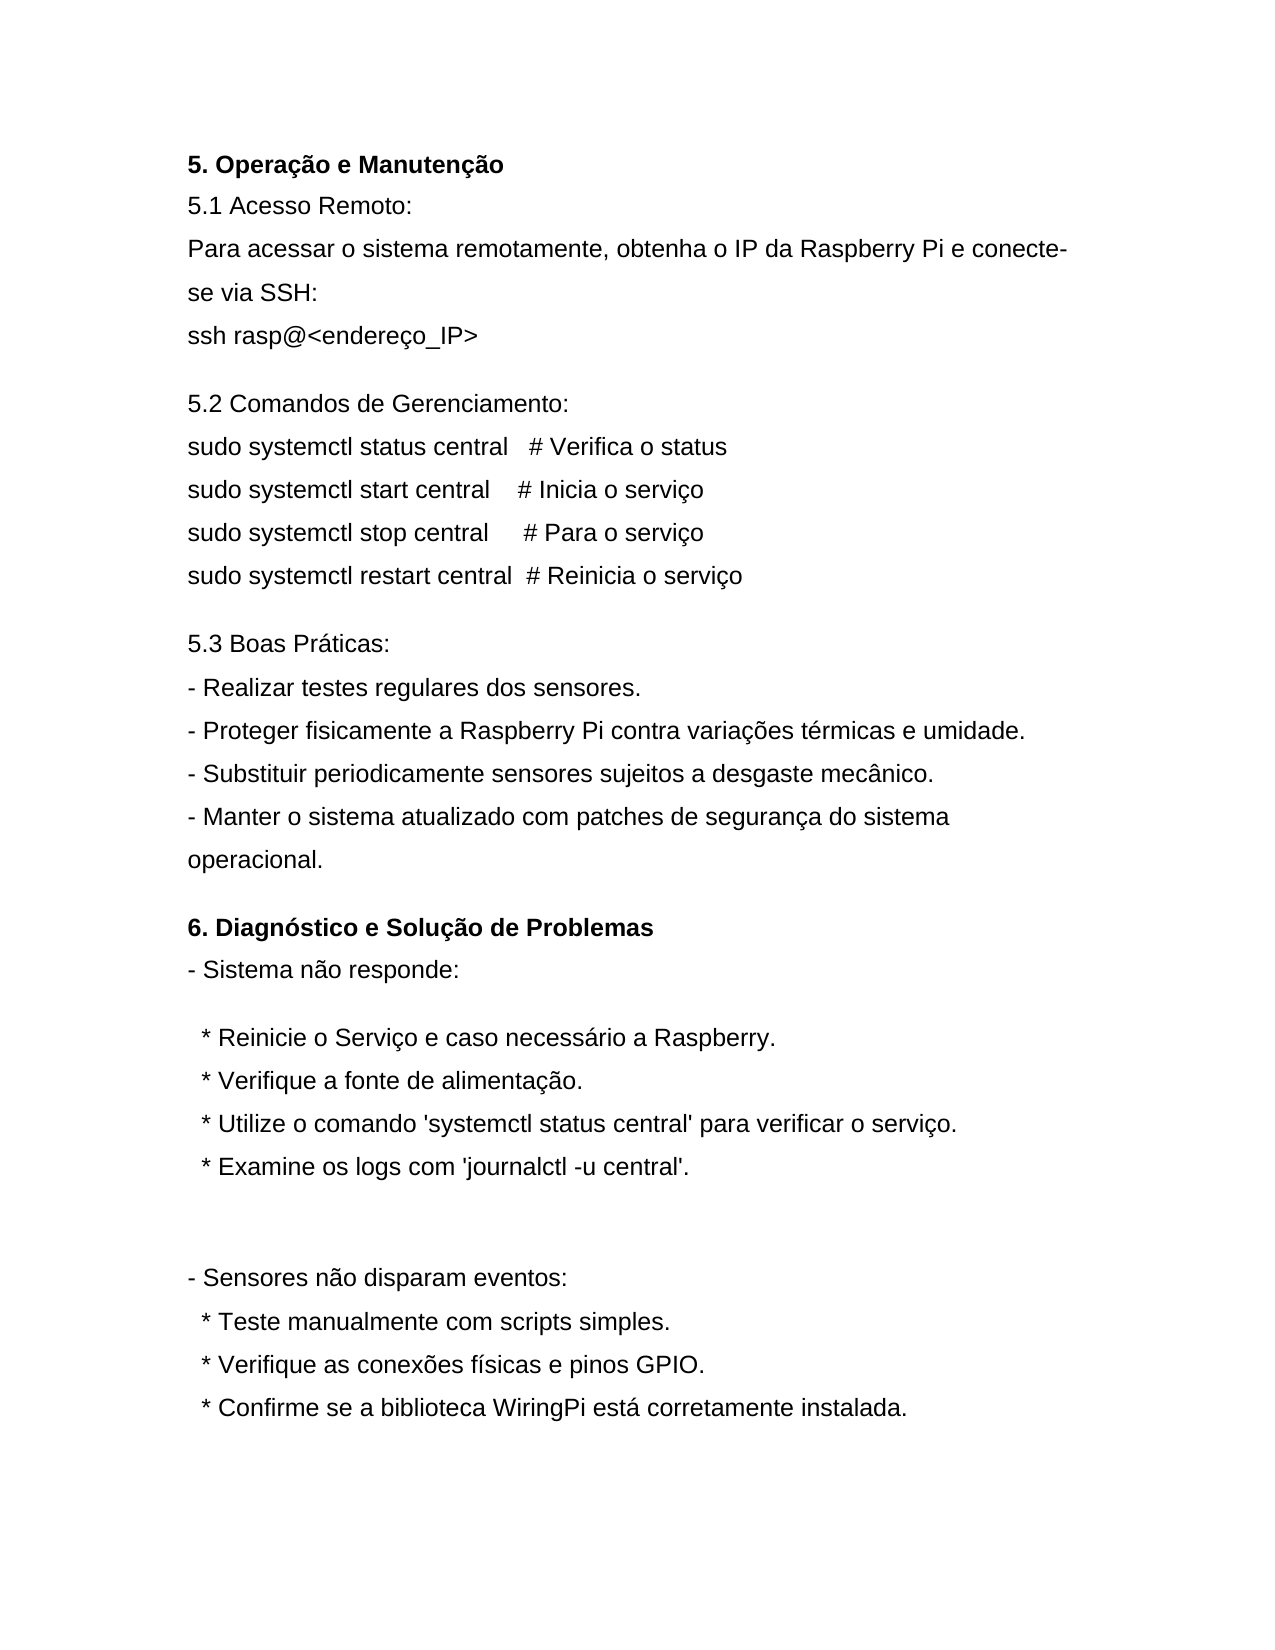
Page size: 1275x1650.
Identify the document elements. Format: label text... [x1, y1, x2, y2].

text * Reinicie o Serviço e caso necessário a Raspberry. * Verifique a fonte de alimentação. * Utilize o comando 'systemctl status central' para verificar o serviço. * Examine os logs com 'journalctl -u central'. [187, 1023, 1087, 1181]
text 5.2 Comandos de Gerenciamento: sudo systemctl status central # Verifica o status sudo systemctl start central # Inicia o serviço sudo systemctl stop central # Para o serviço sudo systemctl restart central # Reinicia o serviço [187, 389, 1087, 590]
text 5.1 Acesso Remoto: Para acessar o sistema remotamente, obtenha o IP da Raspberry Pi e conecte-se via SSH: ssh rasp@<endereço_IP> [187, 191, 1087, 349]
subtitle 6. Diagnóstico e Solução de Problemas [187, 913, 1087, 942]
text 5.3 Boas Práticas: - Realizar testes regulares dos sensores. - Proteger fisicamente a Raspberry Pi contra variações térmicas e umidade. - Substituir periodicamente sensores sujeitos a desgaste mecânico. - Manter o sistema atualizado com patches de segurança do sistema operacional. [187, 629, 1087, 874]
text - Sistema não responde: [187, 954, 1087, 983]
text - Sensores não disparam eventos: * Teste manualmente com scripts simples. * Verifique as conexões físicas e pinos GPIO. * Confirme se a biblioteca WiringPi está corretamente instalada. [187, 1220, 1087, 1421]
subtitle 5. Operação e Manutenção [187, 150, 1087, 179]
